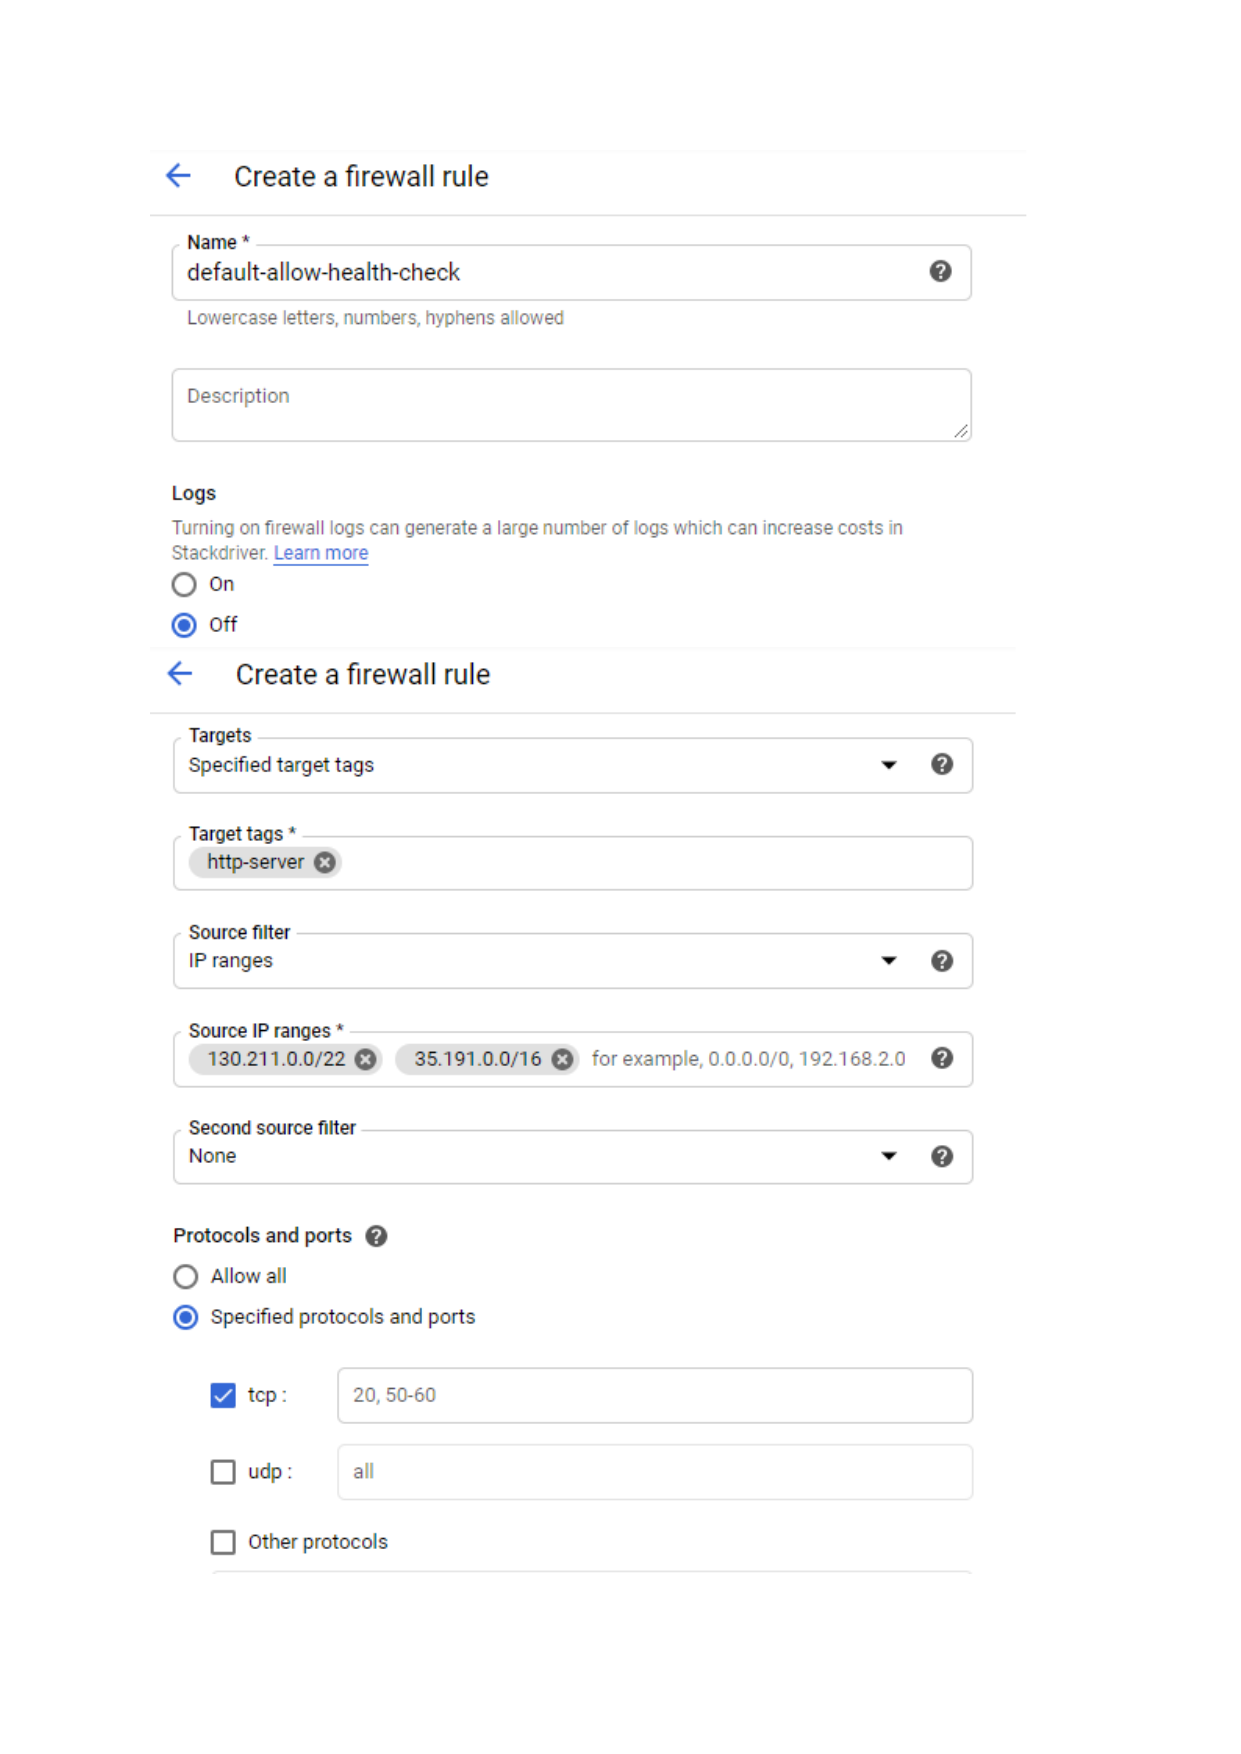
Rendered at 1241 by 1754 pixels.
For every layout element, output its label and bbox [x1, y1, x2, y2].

picture [150, 647, 1016, 1574]
picture [150, 150, 1027, 646]
